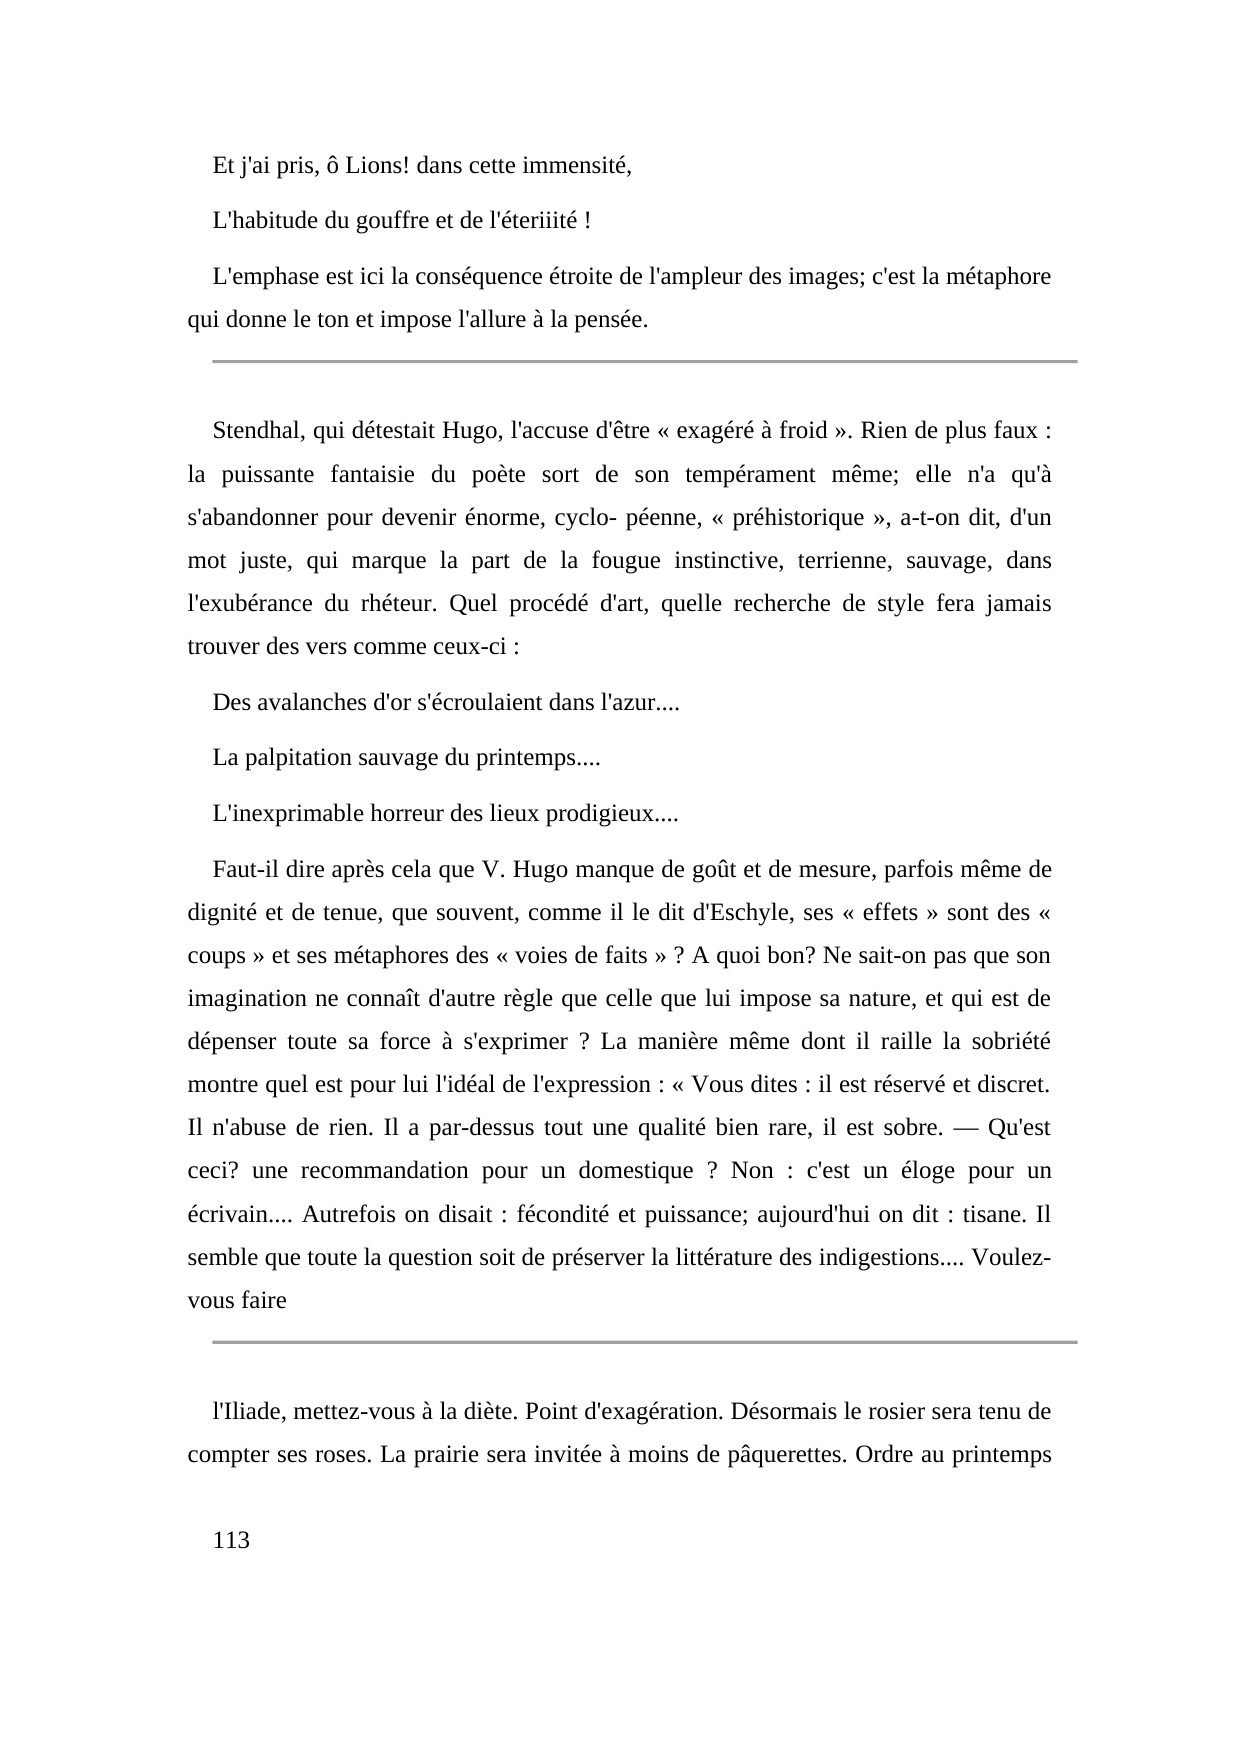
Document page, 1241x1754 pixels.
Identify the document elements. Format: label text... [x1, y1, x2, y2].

text L'inexprimable horreur des lieux prodigieux.... [187, 798, 1053, 827]
text Des avalanches d'or s'écroulaient dans l'azur.... [187, 687, 1053, 716]
text Stendhal, qui détestait Hugo, l'accuse d'être « exagéré à froid ». Rien de plus faux : la puissante fantaisie du poète sort de son tempérament même; elle n'a qu'à s'abandonner pour devenir énorme, cyclo- péenne, « préhistorique », a-t-on dit, d'un mot juste, qui marque la part de la fougue instinctive, terrienne, sauvage, dans l'exubérance du rhéteur. Quel procédé d'art, quelle recherche de style fera jamais trouver des vers comme ceux-ci : [187, 416, 1053, 660]
text L'emphase est ici la conséquence étroite de l'ampleur des images; c'est la métaphore qui donne le ton et impose l'allure à la pensée. [187, 261, 1053, 333]
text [187, 1396, 1053, 1468]
text Faut-il dire après cela que V. Hugo manque de goût et de mesure, parfois même de dignité et de tenue, que souvent, comme il le dit d'Eschyle, ses « effets » sont des « coups » et ses métaphores des « voies de faits » ? A quoi bon? Ne sait-on pas que son imagination ne connaît d'autre règle que celle que lui impose sa nature, et qui est de dépenser toute sa force à s'exprimer ? La manière même dont il raille la sobriété montre quel est pour lui l'idéal de l'expression : « Vous dites : il est réservé et discret. Il n'abuse de rien. Il a par-dessus tout une qualité bien rare, il est sobre. — Qu'est ceci? une recommandation pour un domestique ? Non : c'est un éloge pour un écrivain.... Autrefois on disait : fécondité et puissance; aujourd'hui on dit : tisane. Il semble que toute la question soit de préserver la littérature des indigestions.... Voulez-vous faire [187, 854, 1053, 1314]
text L'habitude du gouffre et de l'éteriiité ! [187, 206, 1053, 234]
text Et j'ai pris, ô Lions! dans cette immensité, [187, 150, 1053, 179]
text La palpitation sauvage du printemps.... [187, 742, 1053, 771]
